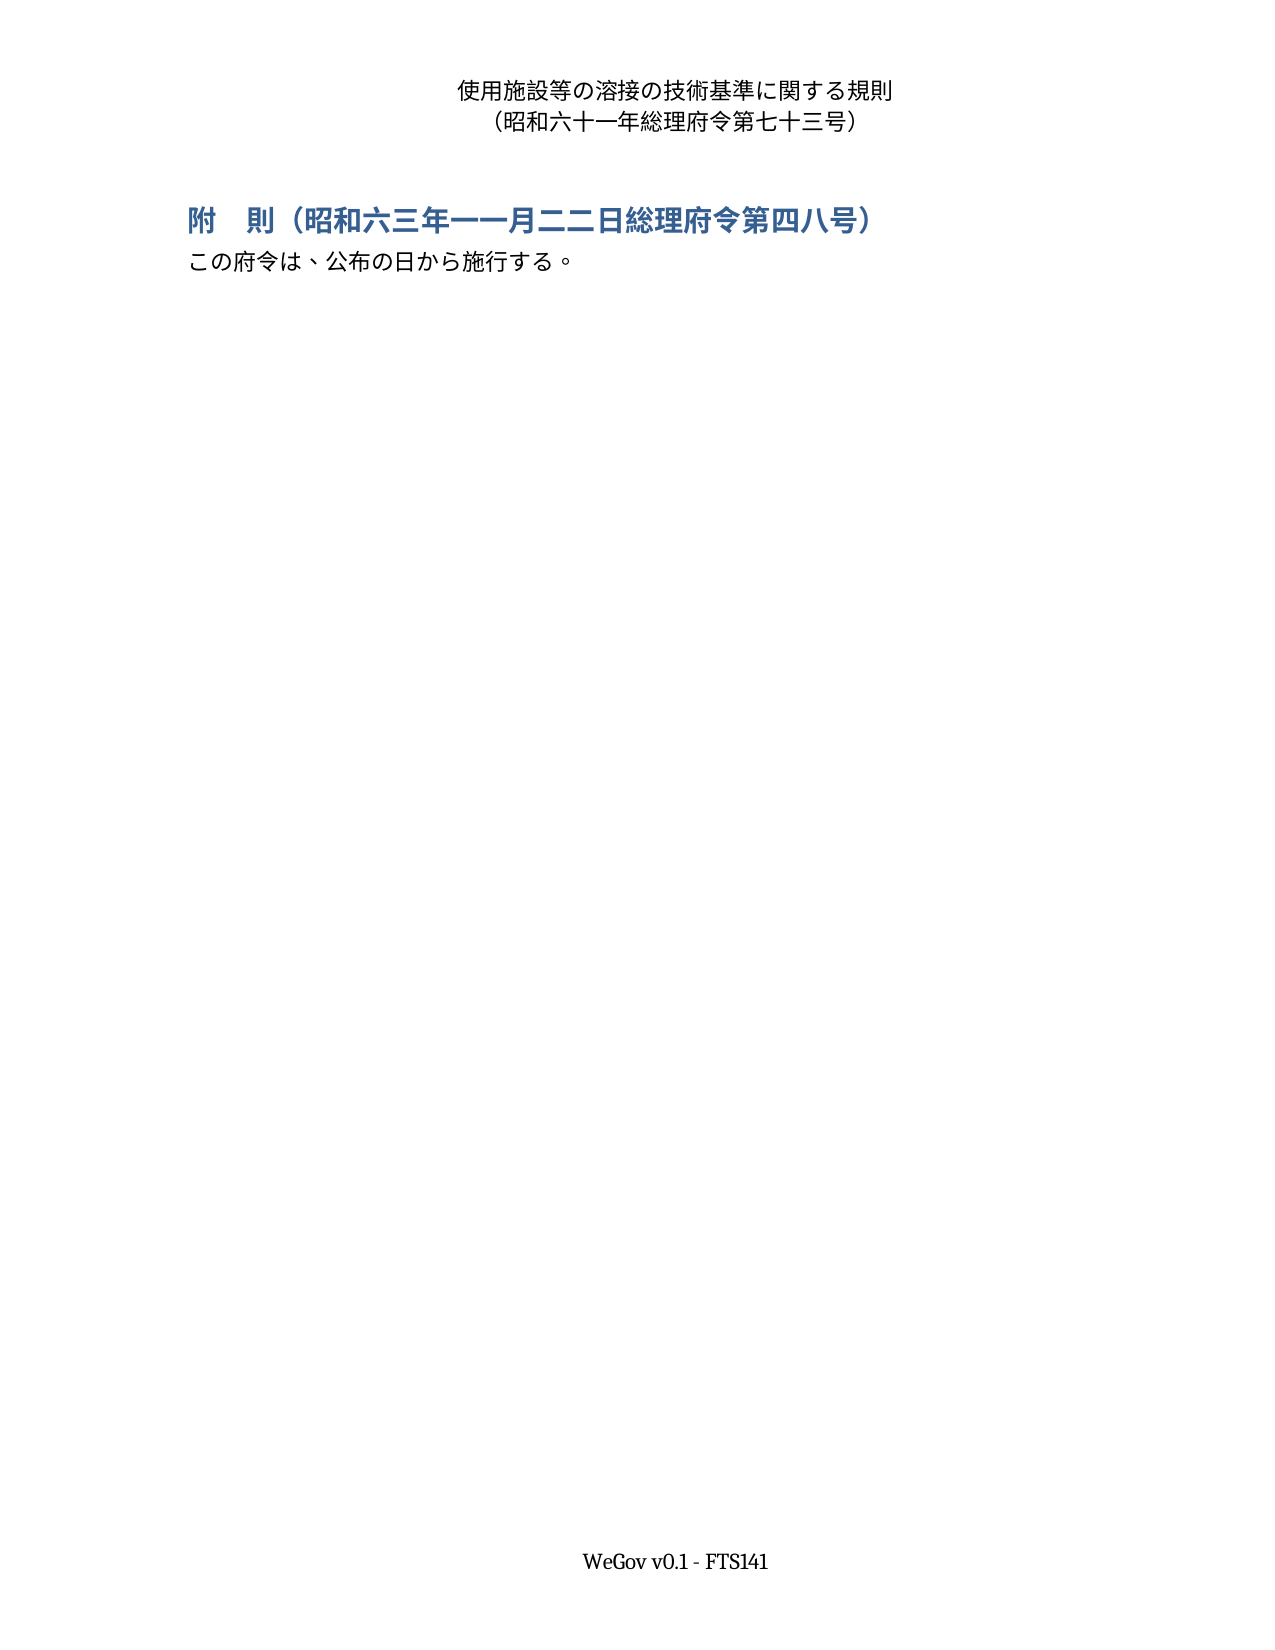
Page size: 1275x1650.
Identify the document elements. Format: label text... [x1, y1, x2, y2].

subtitle 附 則（昭和六三年一一月二二日総理府令第四八号） [187, 200, 1087, 240]
text この府令は、公布の日から施行する。 [187, 246, 1087, 277]
